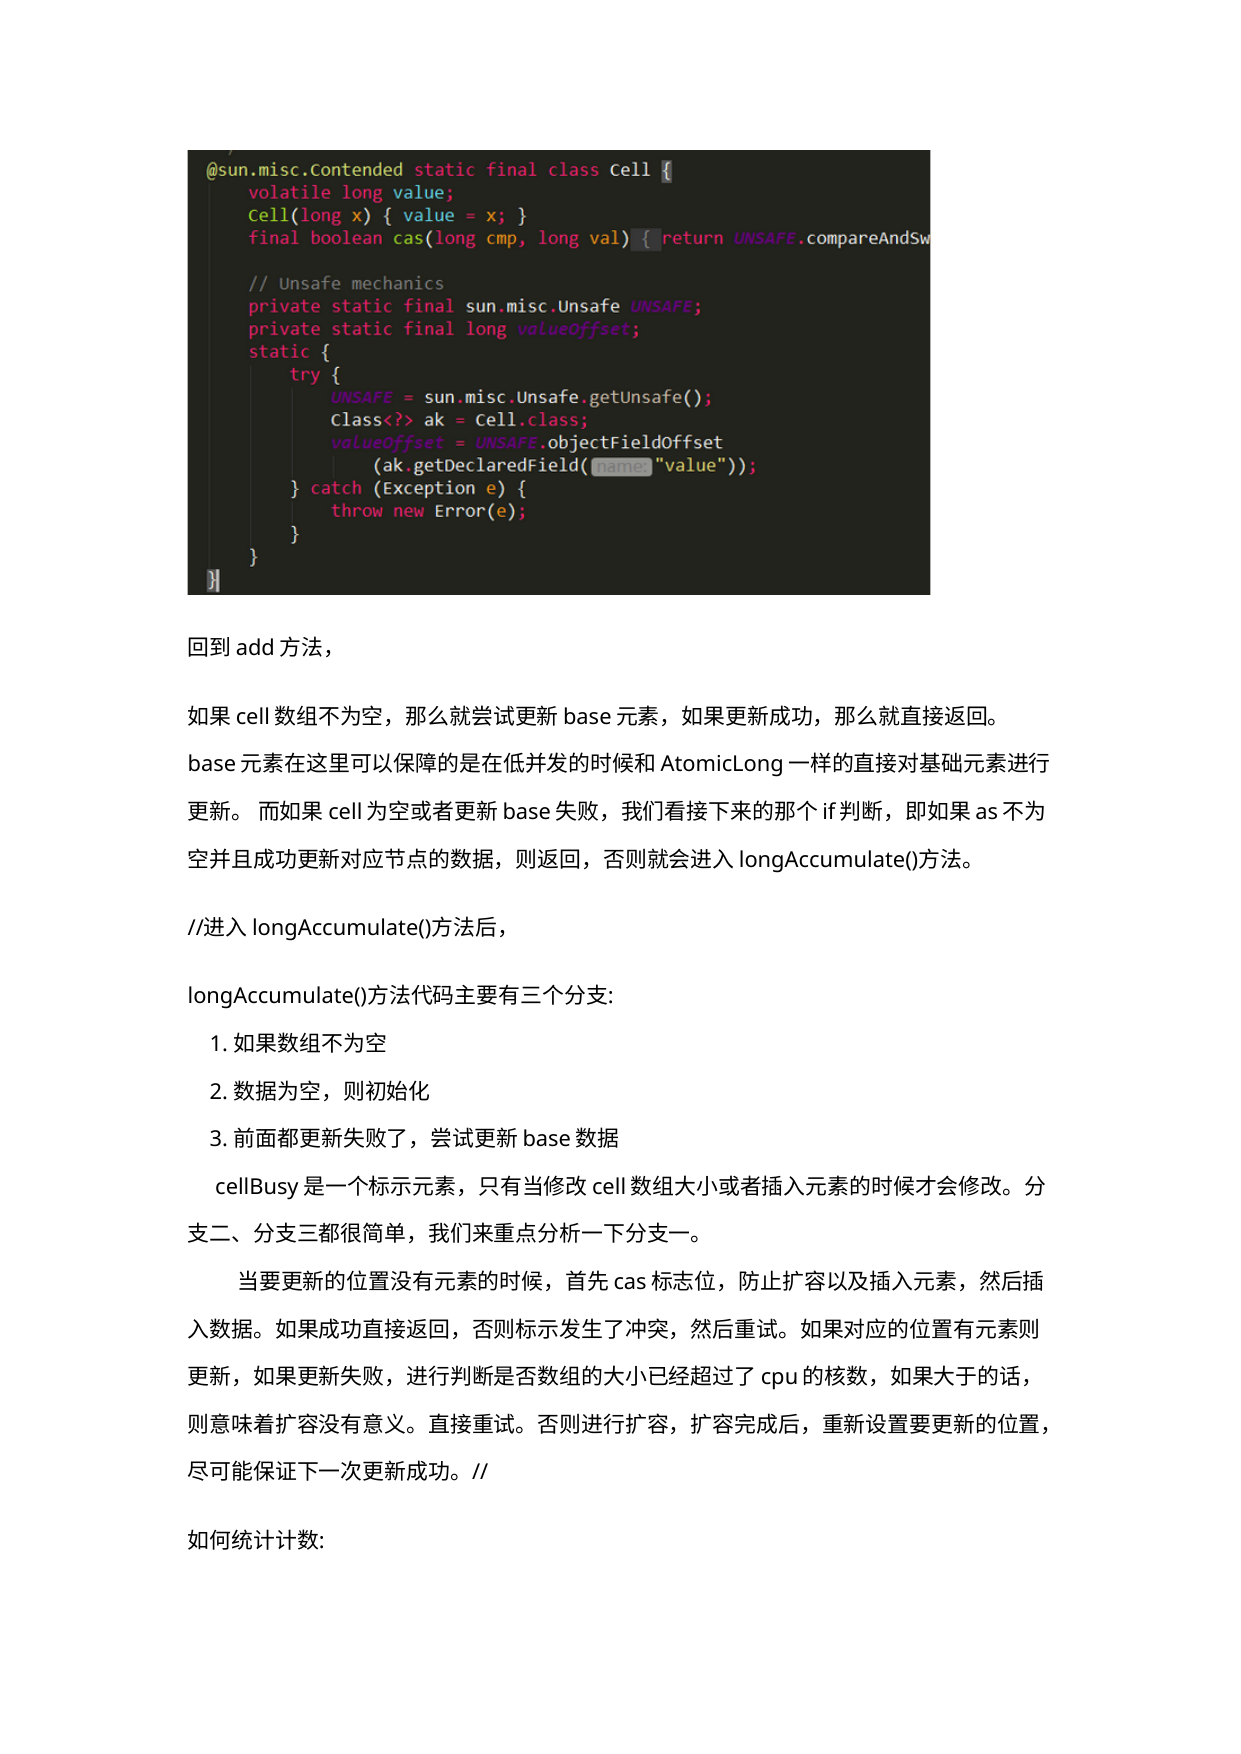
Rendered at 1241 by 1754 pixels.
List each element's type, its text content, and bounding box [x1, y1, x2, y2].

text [187, 1142, 1053, 1554]
picture [187, 313, 931, 759]
text LongAdder中包含了一个Cell 数组，Cell是Striped64的一个内部类，顾名思义，Cell 代表了一个最小单元。Cell内部有一个非常重要的value变量，并且提供了一个cas更新其值的方法。 [187, 150, 1053, 277]
text 如果cell数组不为空，那么就尝试更新base元素，如果更新成功，那么就直接返回。base元素在这里可以保障的是在低并发的时候和AtomicLong一样的直接对基础元素进行更新。 而如果cell为空或者更新base失败，我们看接下来的那个if判断，即如果as不为空并且成功更新对应节点的数据，则返回，否则就会进入longAccumulate()方法。 [187, 862, 1053, 1037]
text //进入longAccumulate()方法后， [187, 1073, 1053, 1105]
text 回到add方法， [187, 794, 1053, 826]
